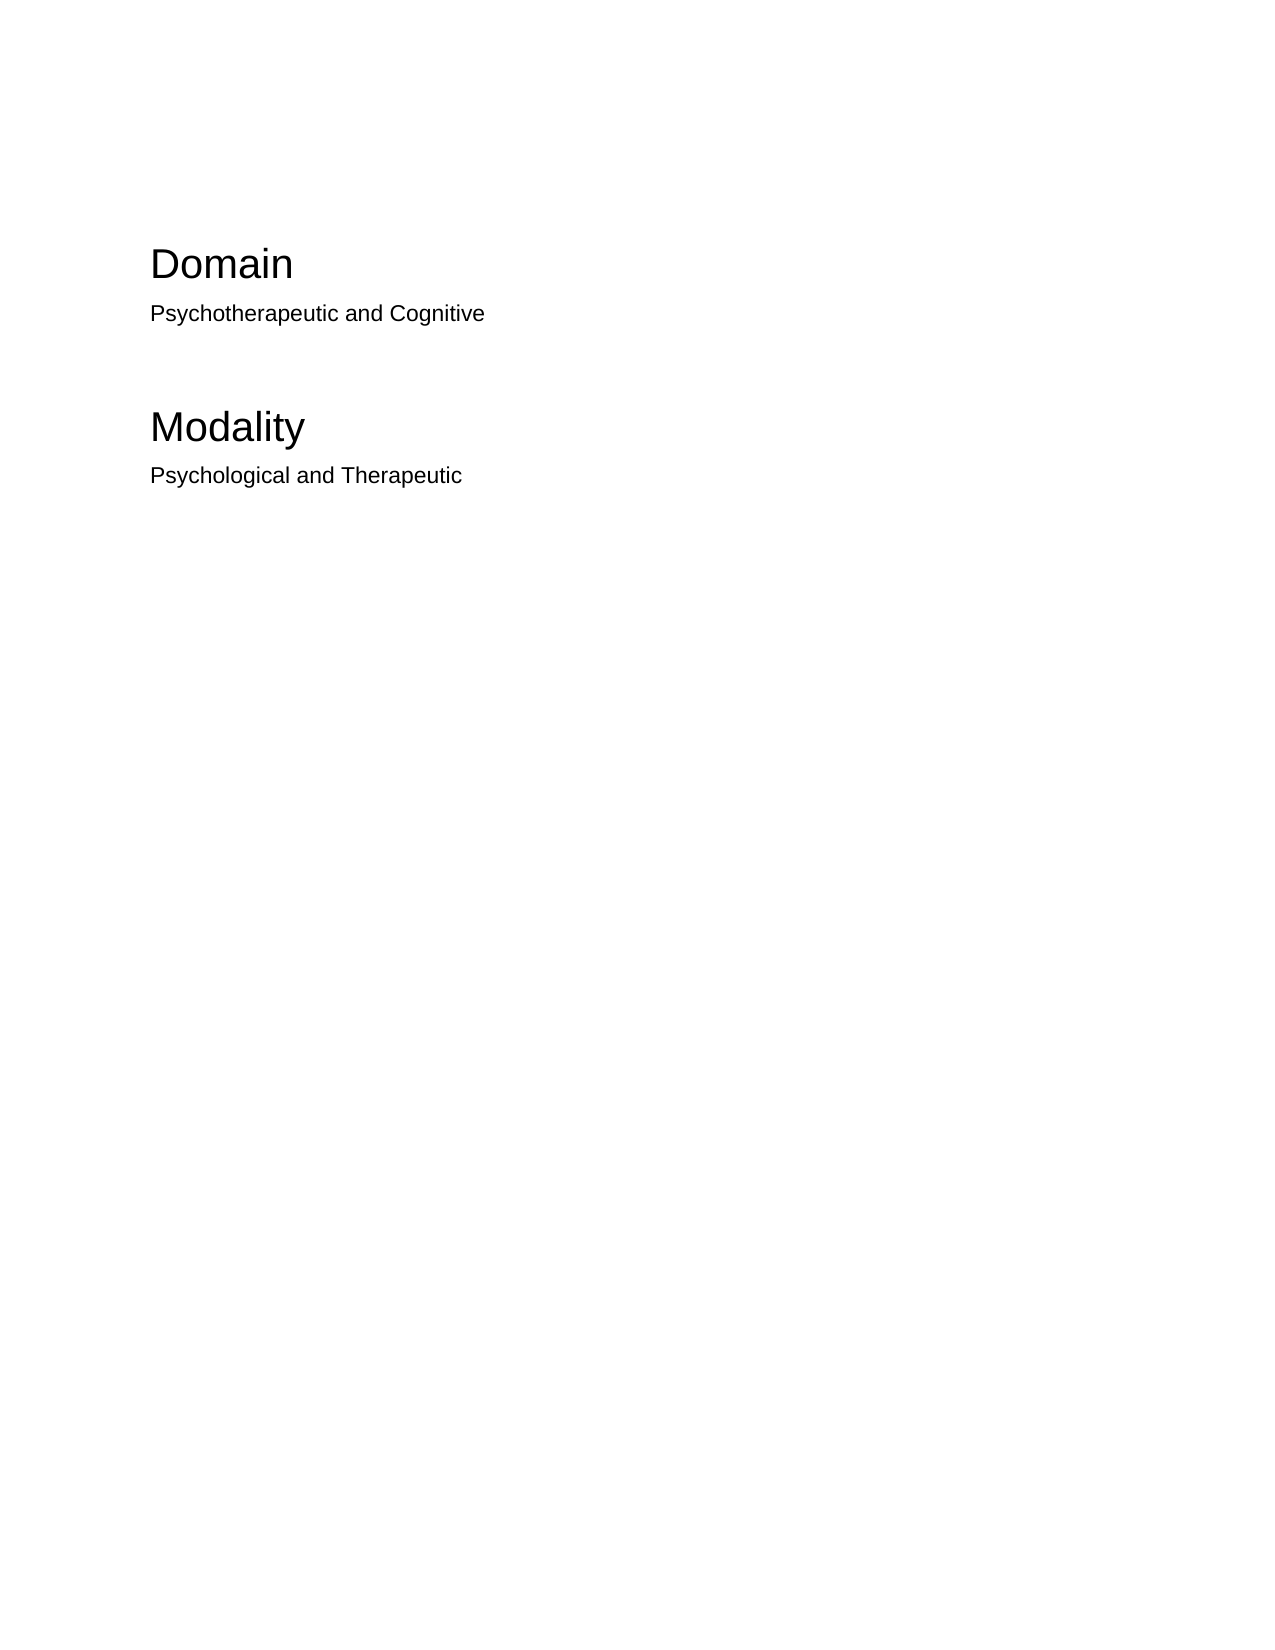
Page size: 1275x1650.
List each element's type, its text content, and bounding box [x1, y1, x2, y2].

text Psychotherapeutic and Cognitive [150, 300, 1125, 326]
subtitle Domain [150, 239, 1125, 287]
subtitle Modality [150, 402, 1125, 450]
text Psychological and Therapeutic [150, 462, 1125, 489]
